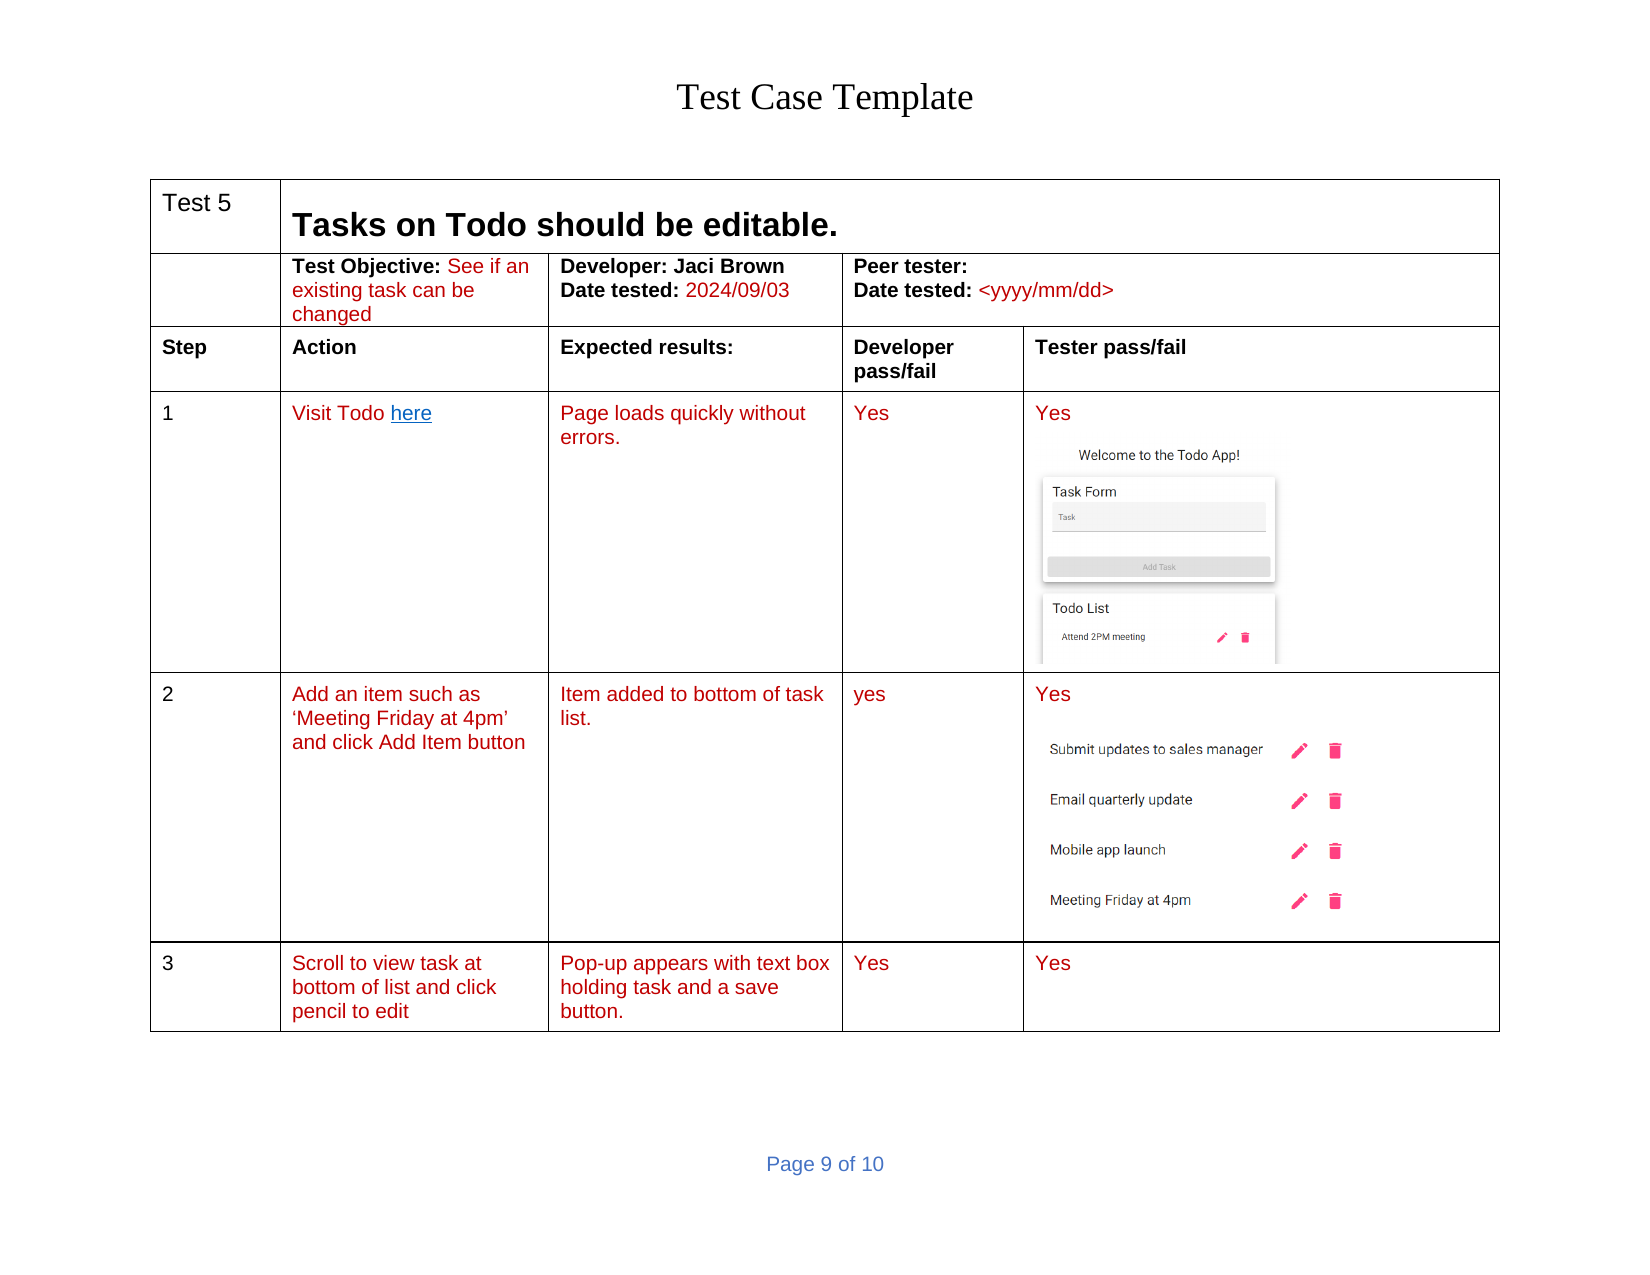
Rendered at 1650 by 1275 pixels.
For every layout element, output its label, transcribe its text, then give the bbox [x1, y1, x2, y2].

table_cell Yes [843, 392, 1023, 672]
table_cell [151, 254, 280, 326]
table_header Test 5 [151, 180, 280, 253]
table_cell Yes [843, 943, 1023, 1031]
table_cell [549, 943, 842, 1031]
table_cell Page loads quickly without errors. [549, 392, 842, 672]
table_cell Yes [1024, 943, 1499, 1031]
table_cell Expected results: [549, 327, 842, 391]
picture [1035, 713, 1362, 933]
table_cell Tester pass/fail [1024, 327, 1499, 391]
table_cell Developer pass/fail [843, 327, 1023, 391]
table_cell 3 [151, 943, 280, 1031]
table_cell Developer: Jaci Brown Date tested: 2024/09/03 [549, 254, 842, 326]
picture [1035, 432, 1292, 664]
table_cell Peer tester: Date tested: <yyyy/mm/dd> [843, 254, 1499, 326]
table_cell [281, 943, 548, 1031]
table_header Tasks on Todo should be editable. [281, 180, 1499, 253]
table_cell 1 [151, 392, 280, 672]
table_cell Test Objective: See if an existing task can be changed [281, 254, 548, 326]
table_cell yes [843, 673, 1023, 941]
table_cell Action [281, 327, 548, 391]
table_cell Yes [1024, 673, 1499, 941]
table_cell Add an item such as ‘Meeting Friday at 4pm’ and click Add Item button [281, 673, 548, 941]
table_cell 2 [151, 673, 280, 941]
table_cell Item added to bottom of task list. [549, 673, 842, 941]
table_cell Step [151, 327, 280, 391]
table_cell Yes [1024, 392, 1499, 672]
table_cell Visit Todo here [281, 392, 548, 672]
